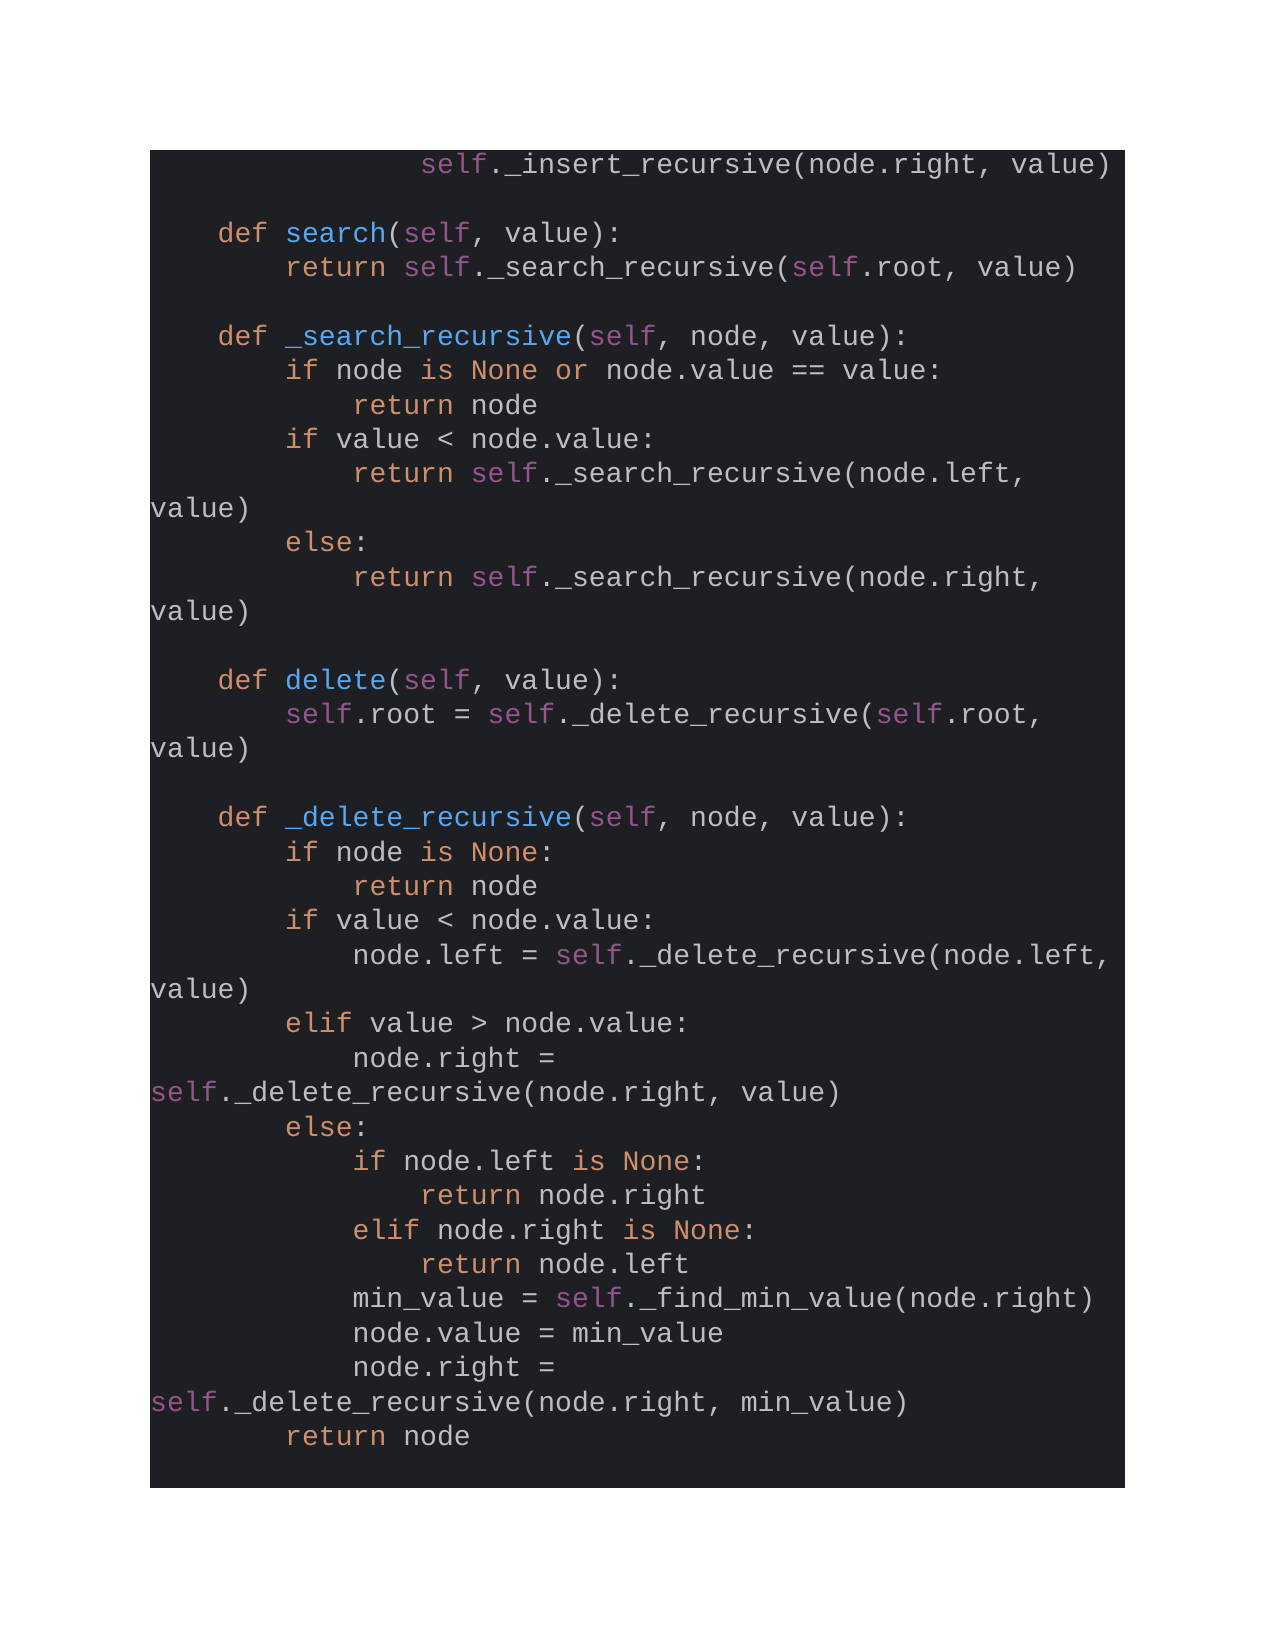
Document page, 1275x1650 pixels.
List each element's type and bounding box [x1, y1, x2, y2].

text [150, 150, 1125, 1488]
